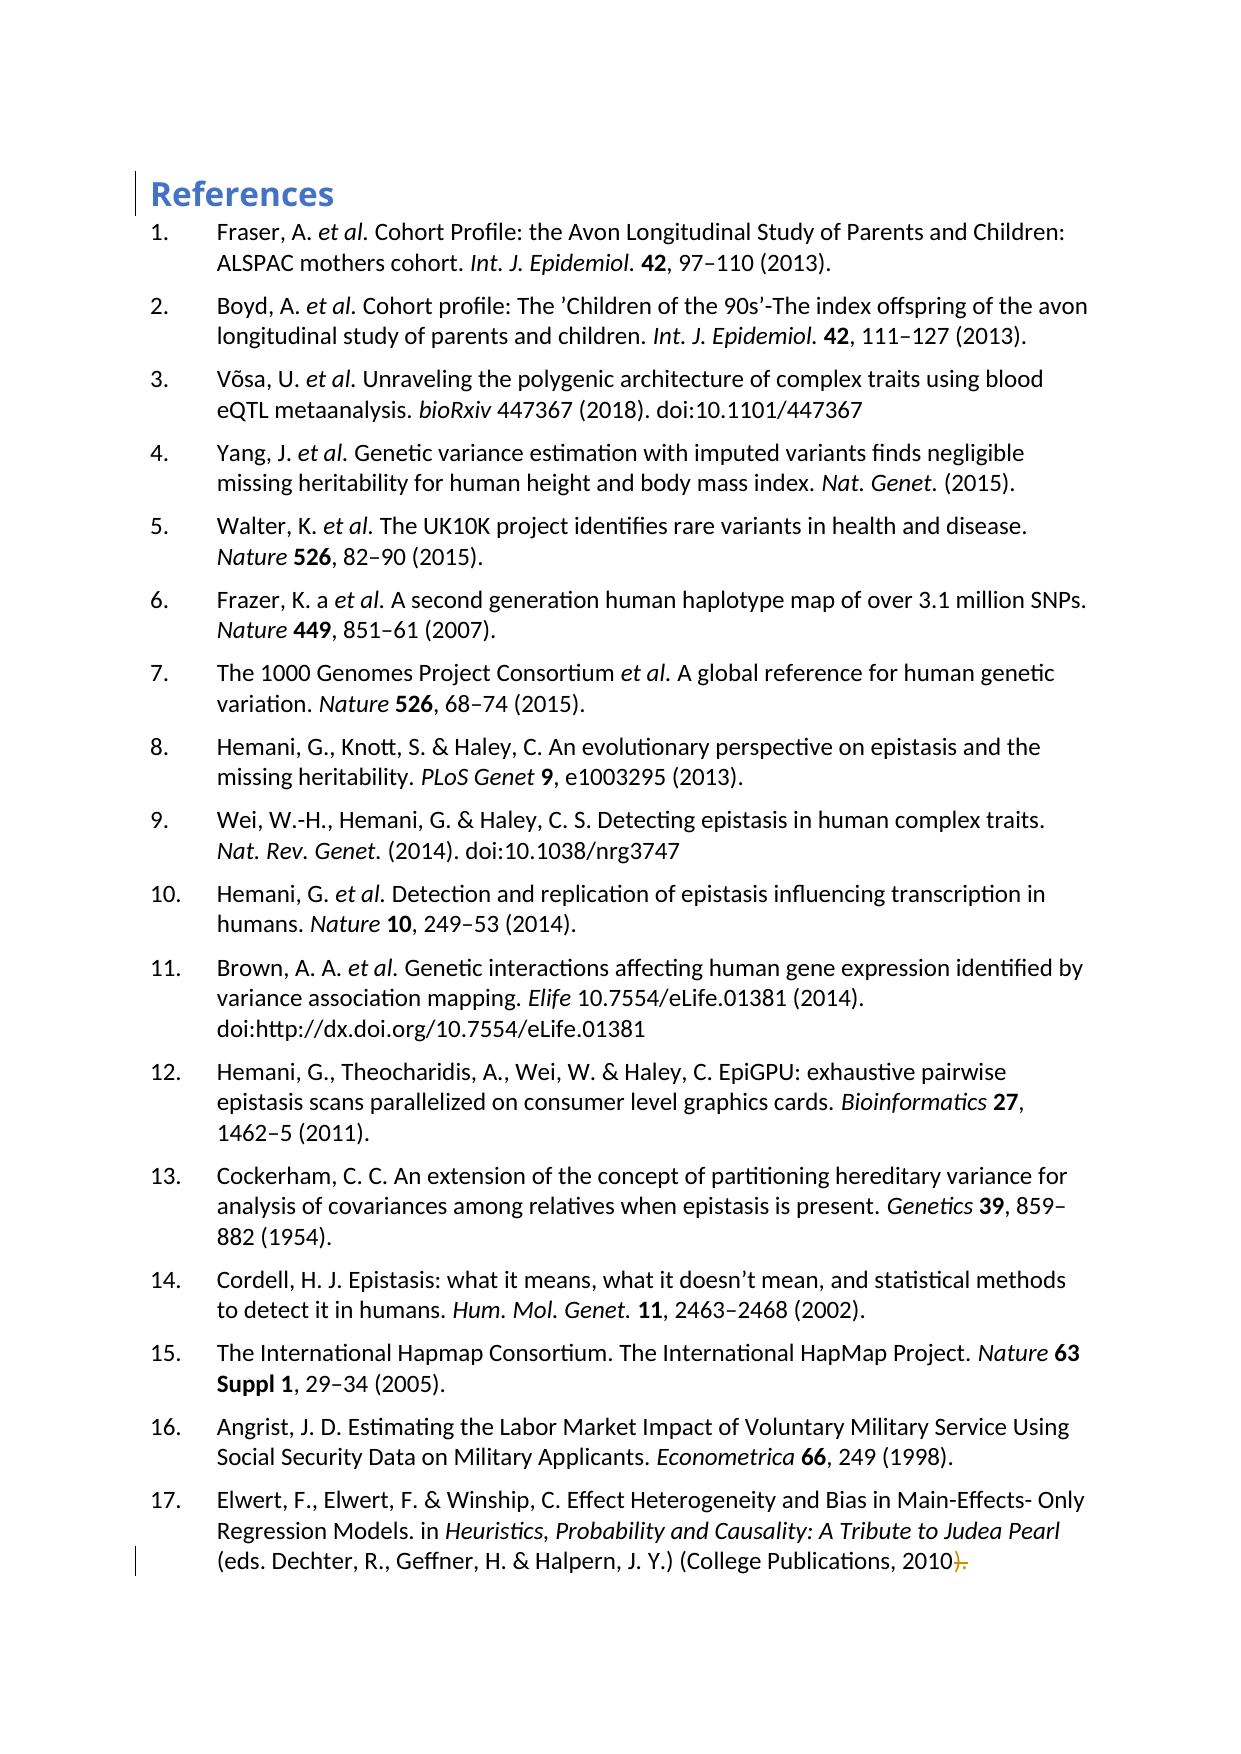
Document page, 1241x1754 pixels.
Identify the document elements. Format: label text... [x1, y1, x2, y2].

text 4. Yang, J. et al. Genetic variance estimation with imputed variants finds negligible missing heritability for human height and body mass index. Nat. Genet. (2015). [150, 437, 1090, 498]
text 13. Cockerham, C. C. An extension of the concept of partitioning hereditary variance for analysis of covariances among relatives when epistasis is present. Genetics 39, 859–882 (1954). [150, 1160, 1090, 1251]
text 17. Elwert, F., Elwert, F. & Winship, C. Effect Heterogeneity and Bias in Main-Effects- Only Regression Models. in Heuristics, Probability and Causality: A Tribute to Judea Pearl (eds. Dechter, R., Geffner, H. & Halpern, J. Y.) (College Publications, 2010 [150, 1484, 1090, 1576]
text 7. The 1000 Genomes Project Consortium et al. A global reference for human genetic variation. Nature 526, 68–74 (2015). [150, 657, 1090, 718]
text 12. Hemani, G., Theocharidis, A., Wei, W. & Haley, C. EpiGPU: exhaustive pairwise epistasis scans parallelized on consumer level graphics cards. Bioinformatics 27, 1462–5 (2011). [150, 1056, 1090, 1147]
text 10. Hemani, G. et al. Detection and replication of epistasis influencing transcription in humans. Nature 10, 249–53 (2014). [150, 878, 1090, 939]
text 14. Cordell, H. J. Epistasis: what it means, what it doesn’t mean, and statistical methods to detect it in humans. Hum. Mol. Genet. 11, 2463–2468 (2002). [150, 1264, 1090, 1325]
text 5. Walter, K. et al. The UK10K project identifies rare variants in health and disease. Nature 526, 82–90 (2015). [150, 510, 1090, 571]
text 8. Hemani, G., Knott, S. & Haley, C. An evolutionary perspective on epistasis and the missing heritability. PLoS Genet 9, e1003295 (2013). [150, 731, 1090, 792]
text 9. Wei, W.-H., Hemani, G. & Haley, C. S. Detecting epistasis in human complex traits. Nat. Rev. Genet. (2014). doi:10.1038/nrg3747 [150, 804, 1090, 866]
text 1. Fraser, A. et al. Cohort Profile: the Avon Longitudinal Study of Parents and Children: ALSPAC mothers cohort. Int. J. Epidemiol. 42, 97–110 (2013). [150, 216, 1090, 277]
text 11. Brown, A. A. et al. Genetic interactions affecting human gene expression identified by variance association mapping. Elife 10.7554/eLife.01381 (2014). doi:http://dx.doi.org/10.7554/eLife.01381 [150, 952, 1090, 1043]
text 15. The International Hapmap Consortium. The International HapMap Project. Nature 63 Suppl 1, 29–34 (2005). [150, 1337, 1090, 1398]
text 16. Angrist, J. D. Estimating the Labor Market Impact of Voluntary Military Service Using Social Security Data on Military Applicants. Econometrica 66, 249 (1998). [150, 1411, 1090, 1472]
text 6. Frazer, K. a et al. A second generation human haplotype map of over 3.1 million SNPs. Nature 449, 851–61 (2007). [150, 584, 1090, 645]
text 2. Boyd, A. et al. Cohort profile: The ’Children of the 90s’-The index offspring of the avon longitudinal study of parents and children. Int. J. Epidemiol. 42, 111–127 (2013). [150, 290, 1090, 351]
text 3. Võsa, U. et al. Unraveling the polygenic architecture of complex traits using blood eQTL metaanalysis. bioRxiv 447367 (2018). doi:10.1101/447367 [150, 363, 1090, 424]
subtitle References [150, 171, 1090, 216]
